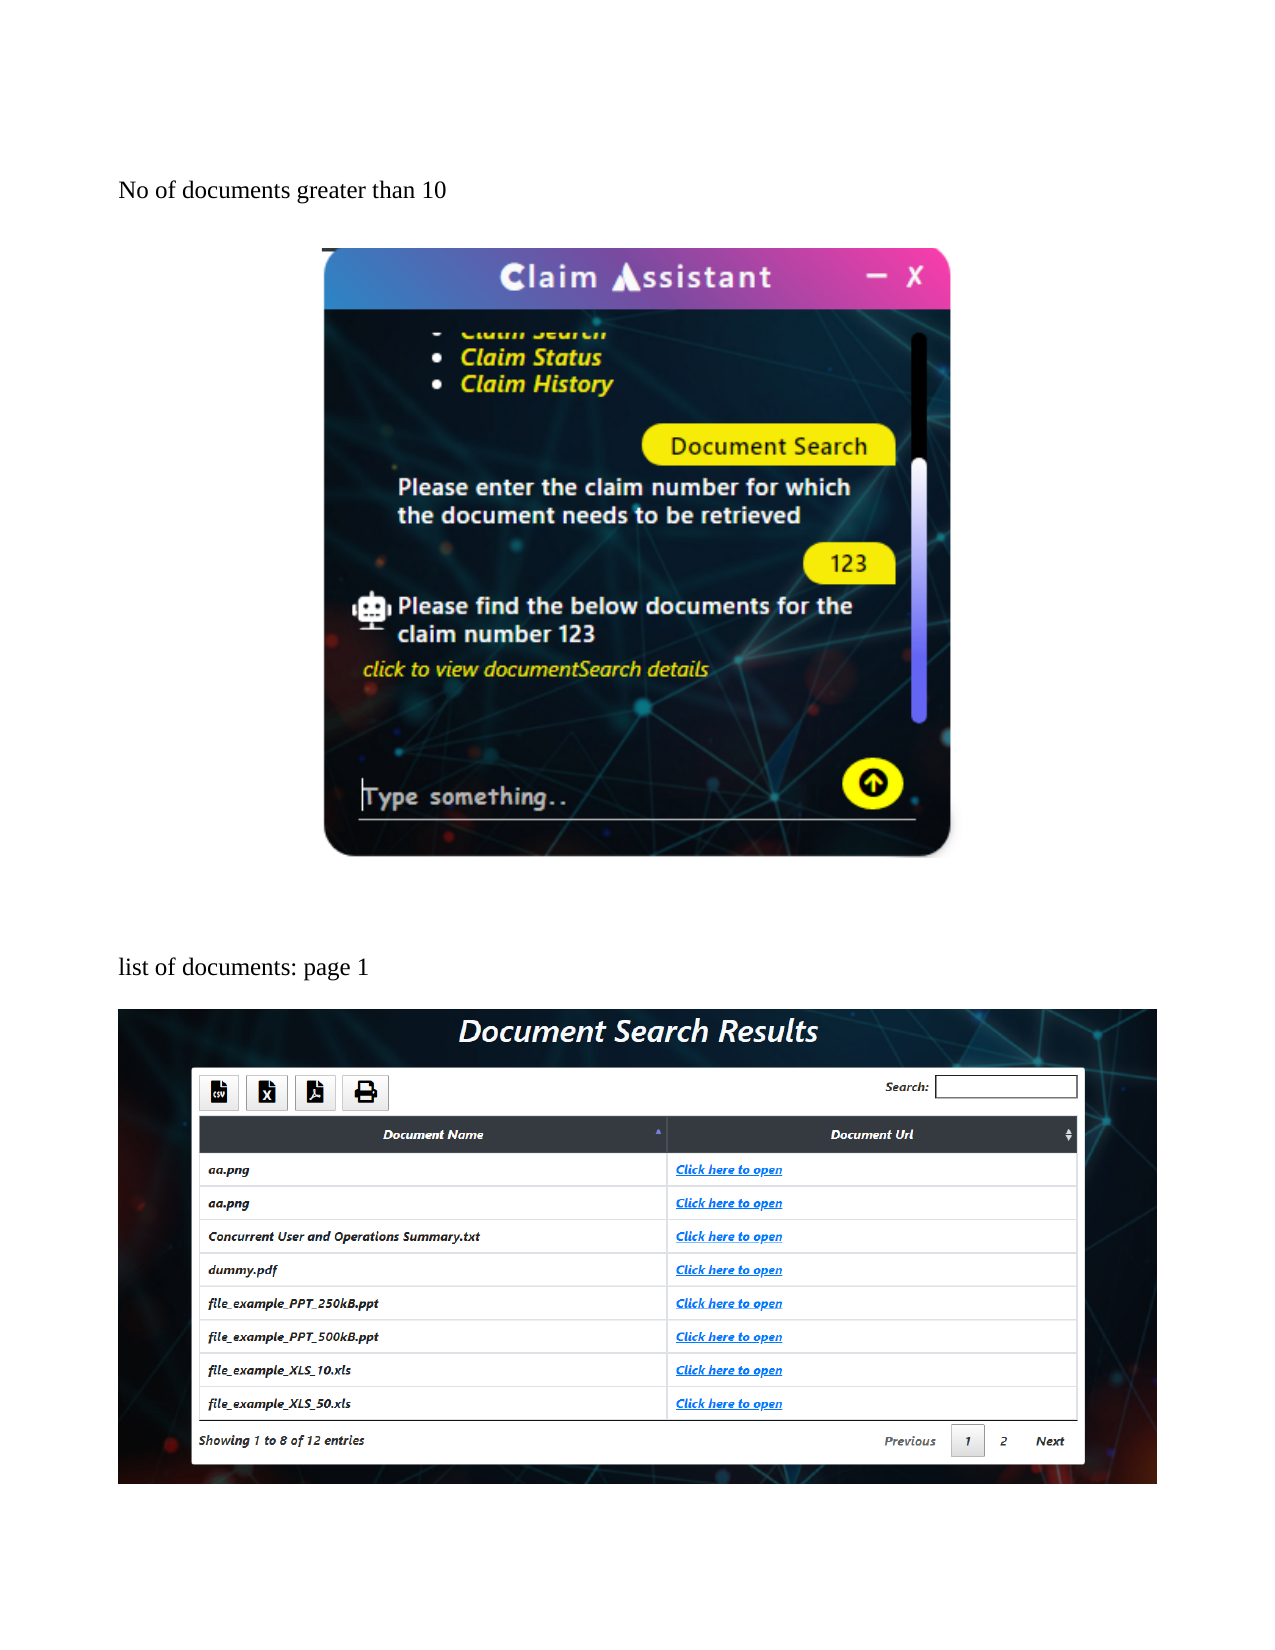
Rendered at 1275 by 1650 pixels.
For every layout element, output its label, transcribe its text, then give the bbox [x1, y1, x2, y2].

picture [321, 248, 971, 858]
text list of documents: page 1 [118, 952, 1157, 981]
text No of documents greater than 10 [118, 176, 1157, 204]
picture [118, 1009, 1157, 1484]
